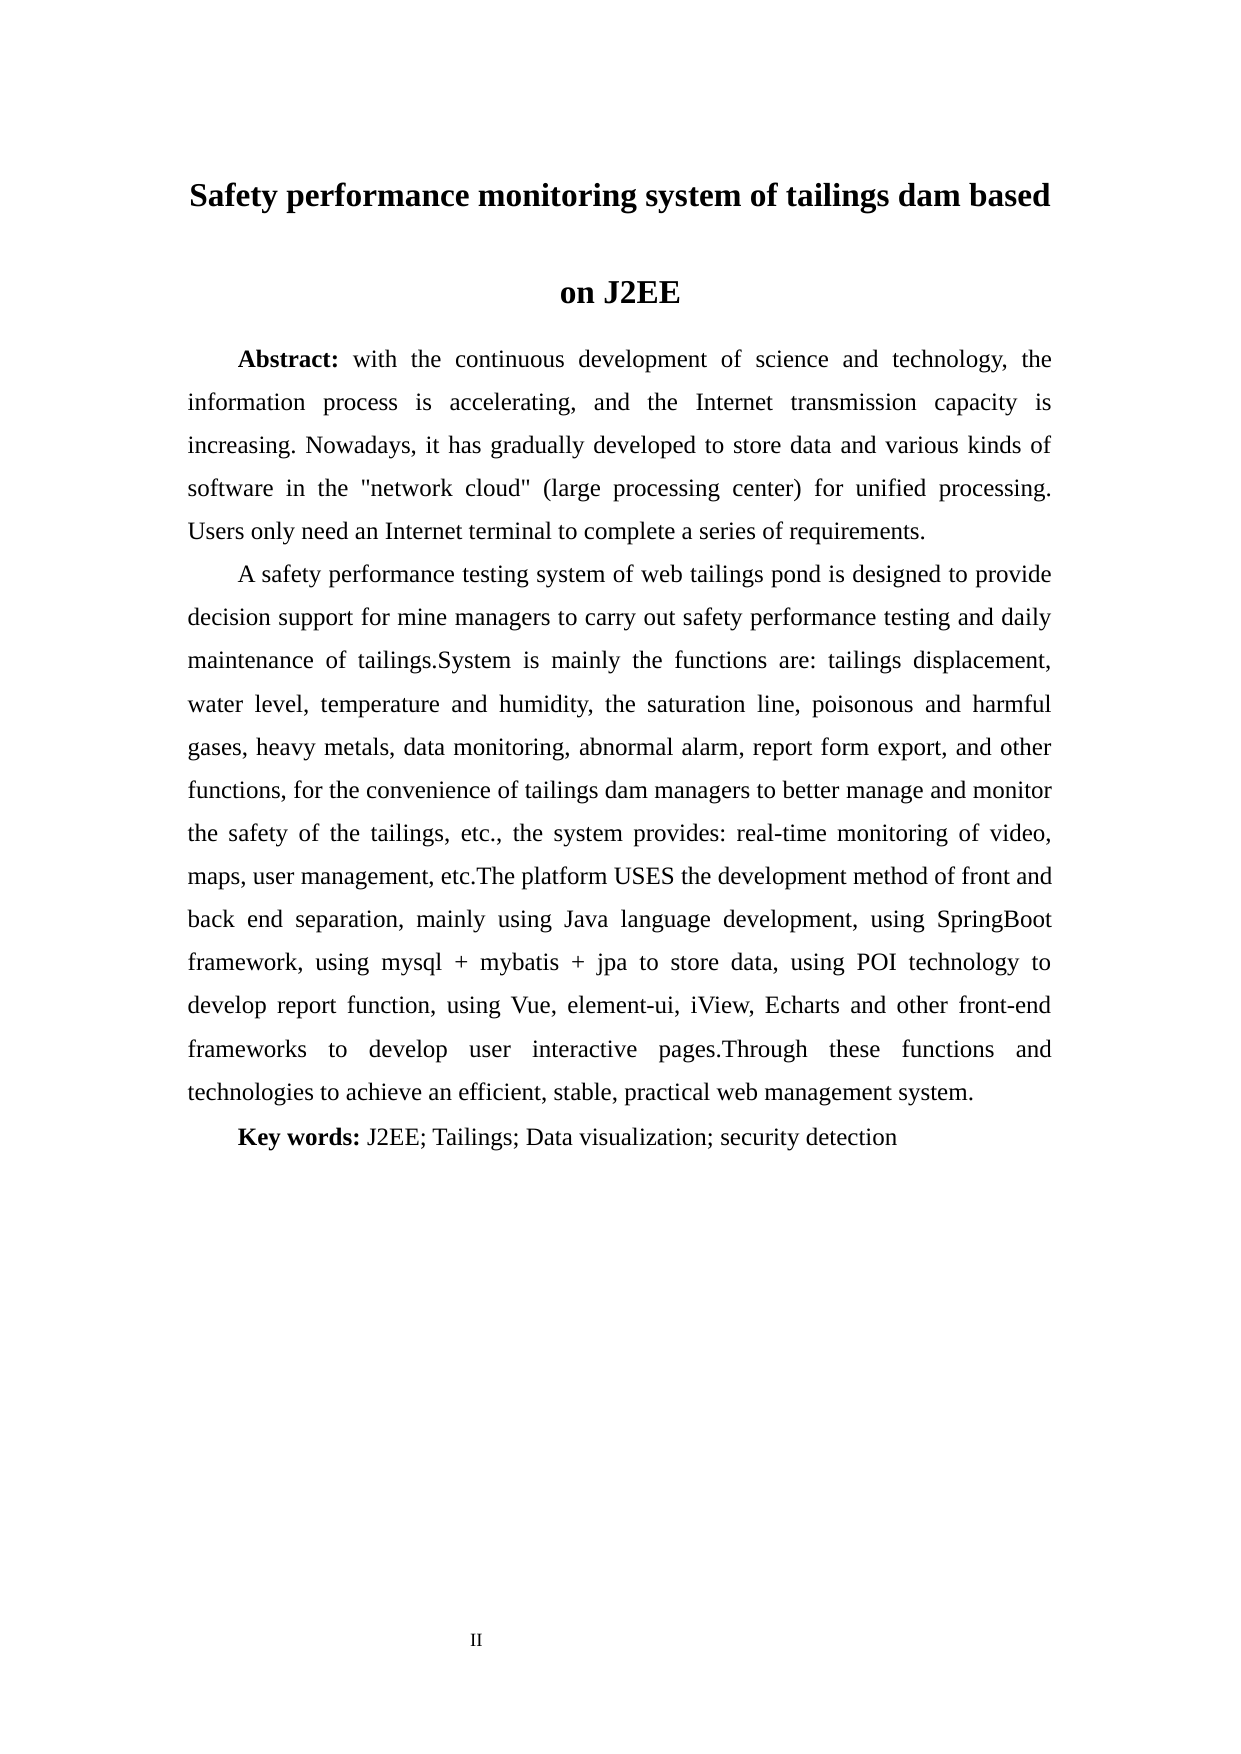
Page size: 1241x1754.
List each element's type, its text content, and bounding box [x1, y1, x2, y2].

text A safety performance testing system of web tailings pond is designed to provide decision support for mine managers to carry out safety performance testing and daily maintenance of tailings.System is mainly the functions are: tailings displacement, water level, temperature and humidity, the saturation line, poisonous and harmful gases, heavy metals, data monitoring, abnormal alarm, report form export, and other functions, for the convenience of tailings dam managers to better manage and monitor the safety of the tailings, etc., the system provides: real-time monitoring of video, maps, user management, etc.The platform USES the development method of front and back end separation, mainly using Java language development, using SpringBoot framework, using mysql + mybatis + jpa to store data, using POI technology to develop report function, using Vue, element-ui, iView, Echarts and other front-end frameworks to develop user interactive pages.Through these functions and technologies to achieve an efficient, stable, practical web management system. [187, 559, 1053, 1106]
text Safety performance monitoring system of tailings dam based on J2EE [187, 162, 1053, 324]
text Abstract: with the continuous development of science and technology, the information process is accelerating, and the Internet transmission capacity is increasing. Nowadays, it has gradually developed to store data and various kinds of software in the "network cloud" (large processing center) for unified processing. Users only need an Internet terminal to complete a series of requirements. [187, 344, 1053, 545]
text Key words: J2EE; Tailings; Data visualization; security detection [187, 1120, 1053, 1152]
